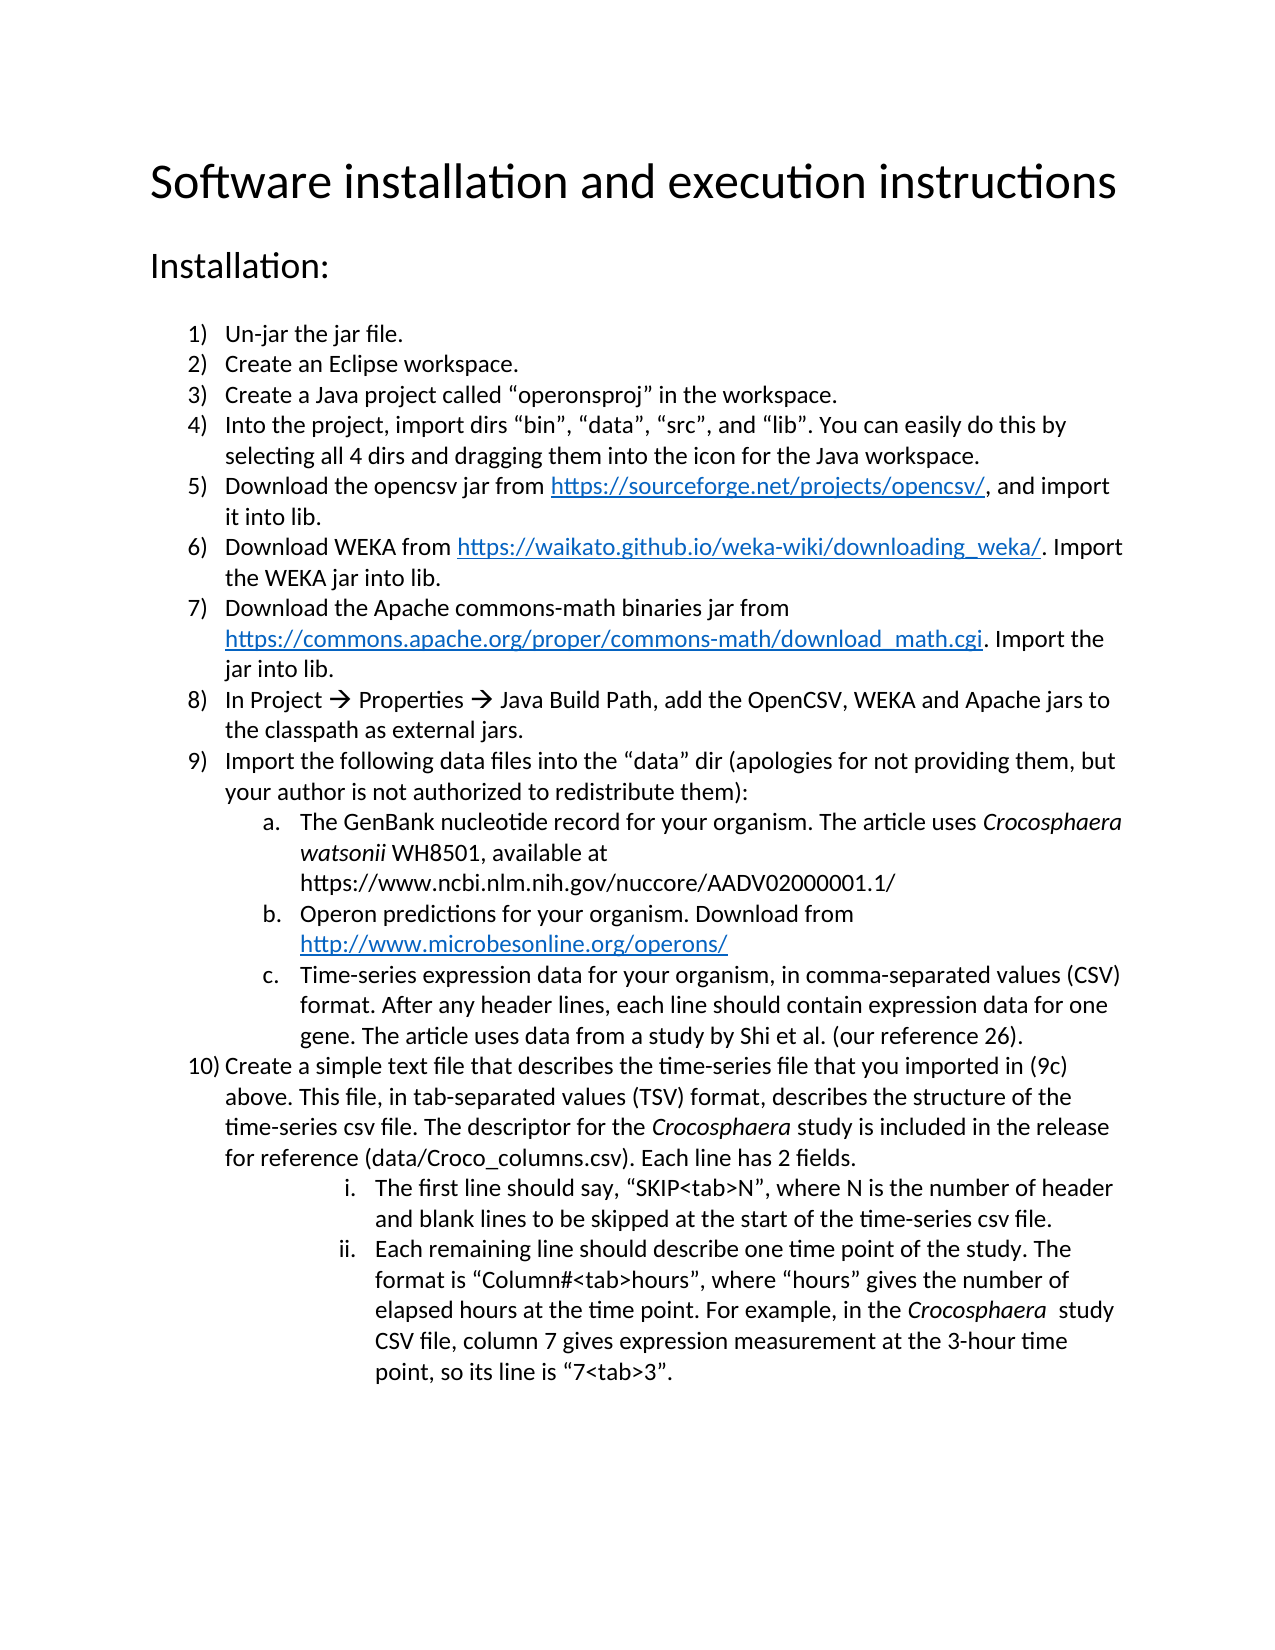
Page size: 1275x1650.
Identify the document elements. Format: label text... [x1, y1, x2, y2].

list Create a simple text file that describes the time-series file that you imported in (9c) above. This file, in tab-separated values (TSV) format, describes the structure of the time-series csv file. The descriptor for the Crocosphaera study is included in the release for reference (data/Croco_columns.csv). Each line has 2 fields. [187, 1050, 1125, 1172]
list Time-series expression data for your organism, in comma-separated values (CSV) format. After any header lines, each line should contain expression data for one gene. The article uses data from a study by Shi et al. (our reference 26). [262, 959, 1125, 1050]
list The GenBank nucleotide record for your organism. The article uses Crocosphaera watsonii WH8501, available at https://www.ncbi.nlm.nih.gov/nuccore/AADV02000001.1/ [262, 806, 1125, 898]
list Download WEKA from https://waikato.github.io/weka-wiki/downloading_weka/. Import the WEKA jar into lib. [187, 532, 1125, 593]
list Into the project, import dirs “bin”, “data”, “src”, and “lib”. You can easily do this by selecting all 4 dirs and dragging them into the icon for the Java workspace. [187, 409, 1125, 471]
list Create an Eclipse workspace. [187, 348, 1125, 379]
list Un-jar the jar file. [187, 318, 1125, 348]
list Create a Java project called “operonsproj” in the workspace. [187, 379, 1125, 409]
list Download the opencsv jar from https://sourceforge.net/projects/opencsv/, and import it into lib. [187, 471, 1125, 532]
list Each remaining line should describe one time point of the study. The format is “Column#<tab>hours”, where “hours” gives the number of elapsed hours at the time point. For example, in the Crocosphaera study CSV file, column 7 gives expression measurement at the 3-hour time point, so its line is “7<tab>3”. [356, 1233, 1125, 1386]
list In Project Properties Java Build Path, add the OpenCSV, WEKA and Apache jars to the classpath as external jars. [187, 684, 1125, 745]
list Import the following data files into the “data” dir (apologies for not providing them, but your author is not authorized to redistribute them): [187, 745, 1125, 806]
text Software installation and execution instructions [150, 150, 1125, 211]
list Download the Apache commons-math binaries jar from https://commons.apache.org/proper/commons-math/download_math.cgi. Import the jar into lib. [187, 593, 1125, 684]
list Operon predictions for your organism. Download from http://www.microbesonline.org/operons/ [262, 898, 1125, 959]
list The first line should say, “SKIP<tab>N”, where N is the number of header and blank lines to be skipped at the start of the time-series csv file. [356, 1172, 1125, 1233]
text Installation: [150, 242, 1125, 287]
